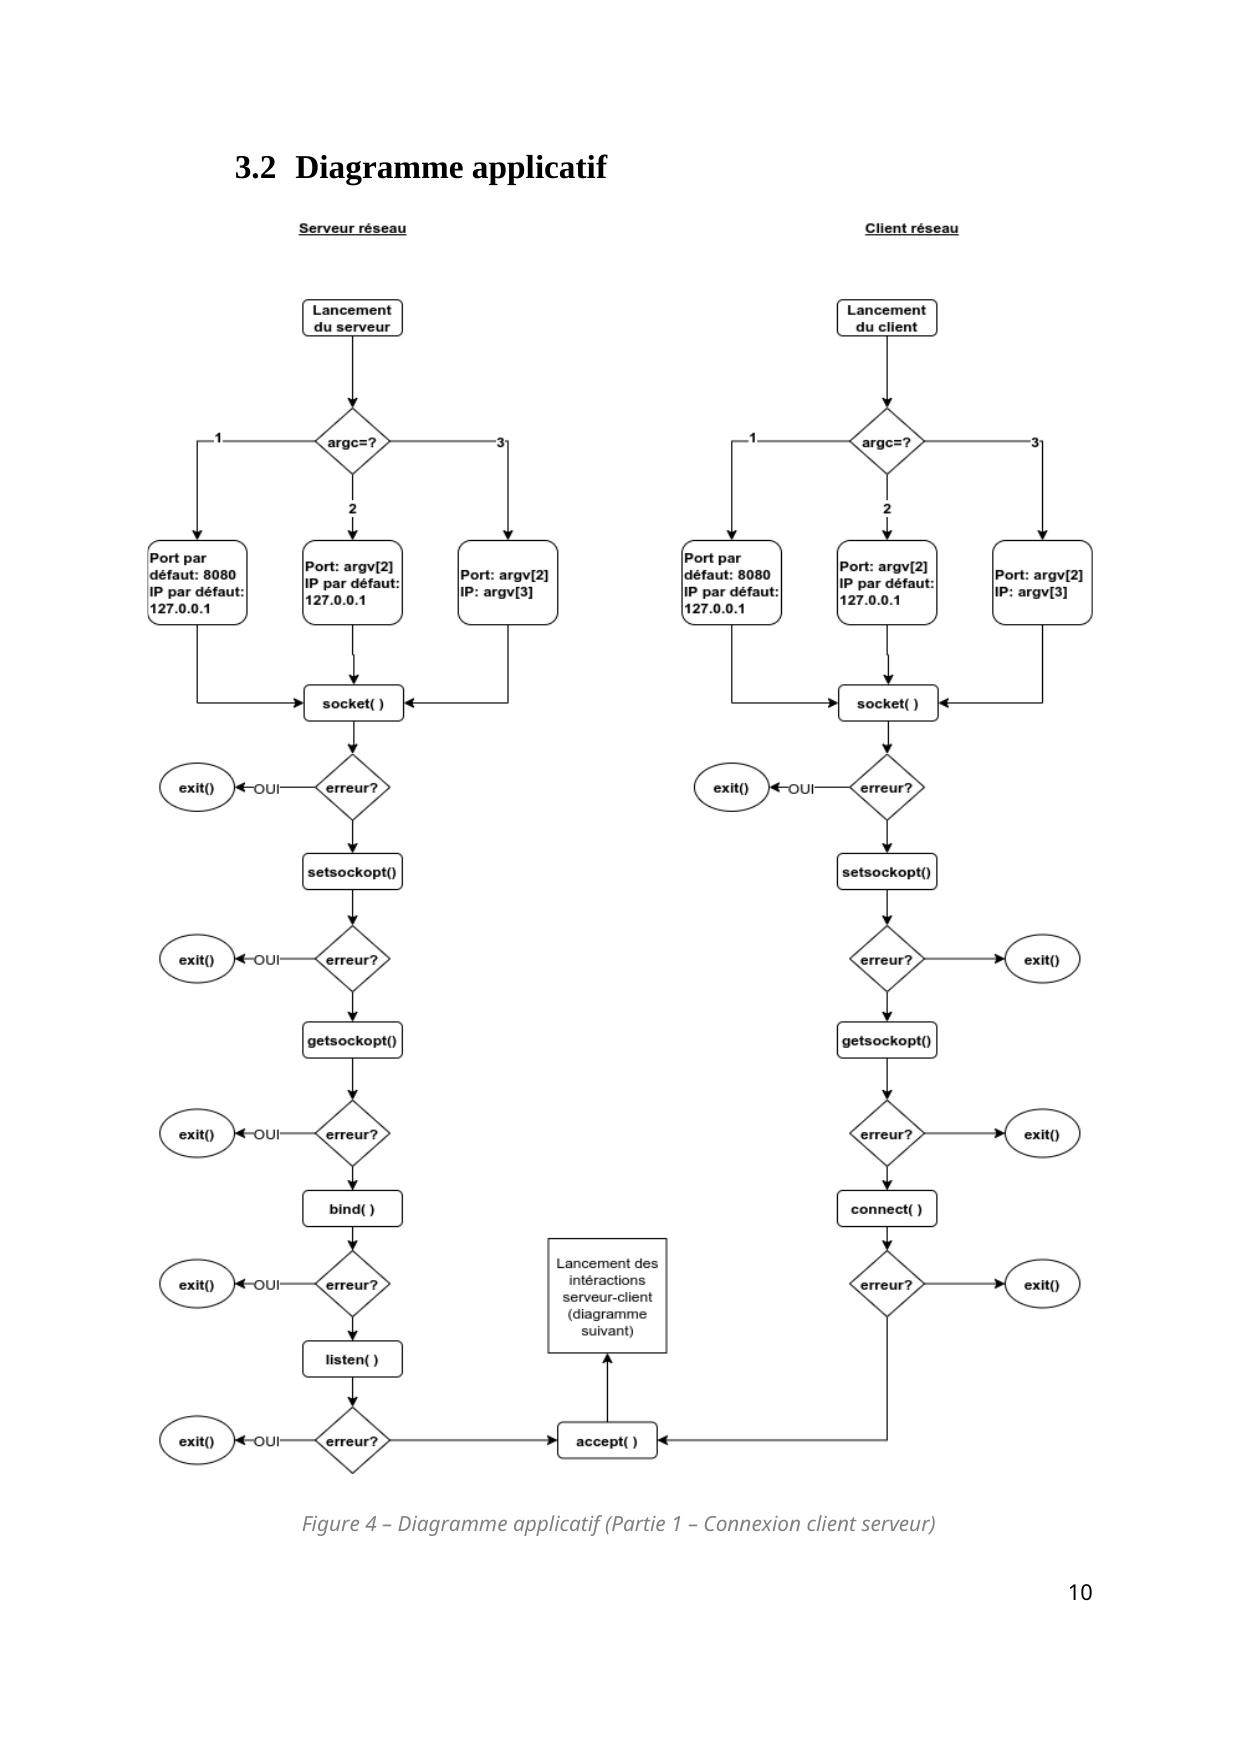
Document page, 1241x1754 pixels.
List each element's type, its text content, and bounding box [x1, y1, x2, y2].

picture [147, 215, 1093, 1474]
text Figure 4 – Diagramme applicatif (Partie 1 – Connexion client serveur) [148, 1474, 1093, 1537]
subtitle Diagramme applicatif [226, 148, 1093, 186]
